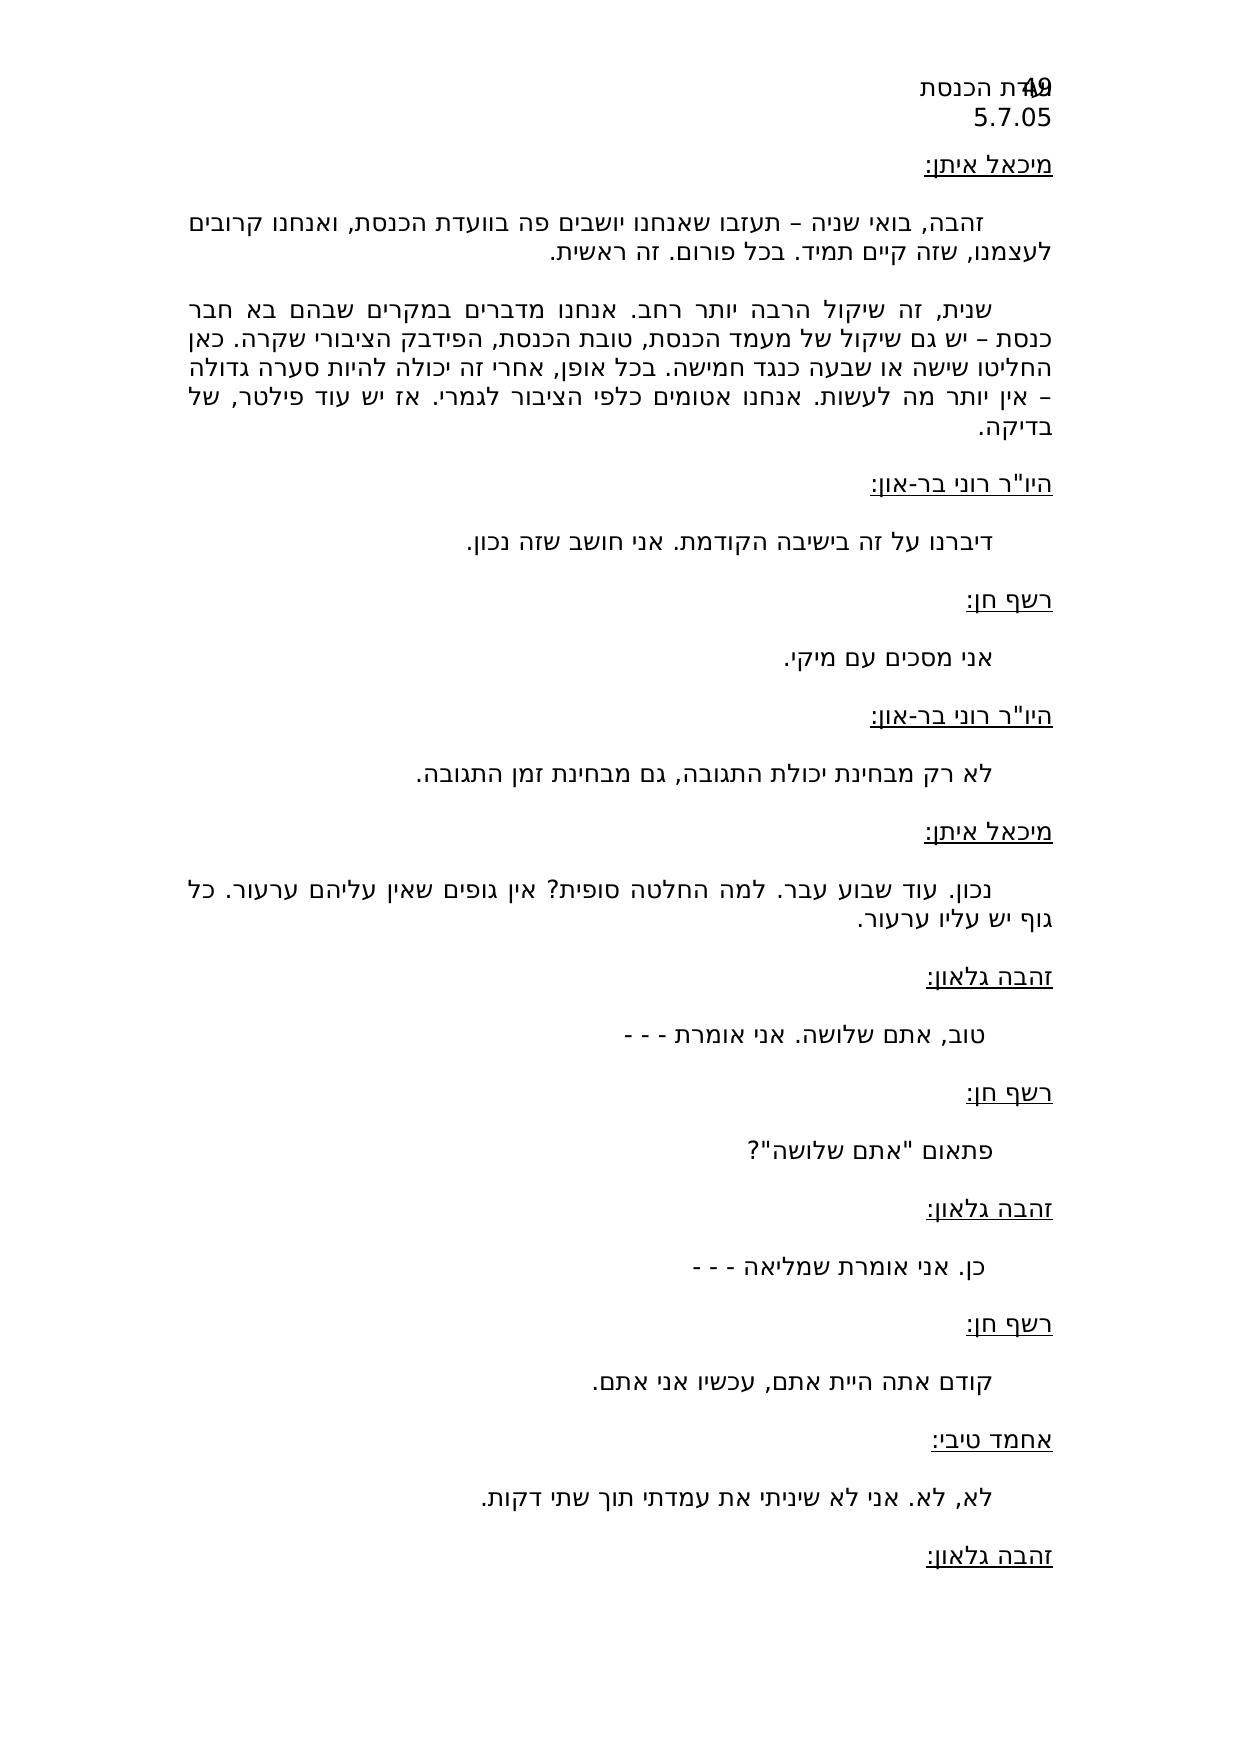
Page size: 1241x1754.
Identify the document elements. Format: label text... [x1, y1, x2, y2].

text זהבה גלאון: [187, 962, 1053, 991]
text כן. אני אומרת שמליאה - - - [187, 1252, 1053, 1281]
text קודם אתה היית אתם, עכשיו אני אתם. [187, 1367, 1053, 1397]
text פתאום "אתם שלושה"? [187, 1136, 1053, 1165]
text לא רק מבחינת יכולת התגובה, גם מבחינת זמן התגובה. [187, 759, 1053, 788]
text שנית, זה שיקול הרבה יותר רחב. אנחנו מדברים במקרים שבהם בא חבר כנסת – יש גם שיקול של מעמד הכנסת, טובת הכנסת, הפידבק הציבורי שקרה. כאן החליטו שישה או שבעה כנגד חמישה. בכל אופן, אחרי זה יכולה להיות סערה גדולה – אין יותר מה לעשות. אנחנו אטומים כלפי הציבור לגמרי. אז יש עוד פילטר, של בדיקה. [187, 295, 1053, 441]
text מיכאל איתן: [187, 150, 1053, 179]
text אני מסכים עם מיקי. [187, 643, 1053, 672]
text דיברנו על זה בישיבה הקודמת. אני חושב שזה נכון. [187, 527, 1053, 557]
text נכון. עוד שבוע עבר. למה החלטה סופית? אין גופים שאין עליהם ערעור. כל גוף יש עליו ערעור. [187, 875, 1053, 933]
text מיכאל איתן: [187, 817, 1053, 846]
text זהבה גלאון: [187, 1194, 1053, 1223]
text היו"ר רוני בר-און: [187, 469, 1053, 499]
text רשף חן: [187, 585, 1053, 614]
text היו"ר רוני בר-און: [187, 701, 1053, 730]
text זהבה, בואי שניה – תעזבו שאנחנו יושבים פה בוועדת הכנסת, ואנחנו קרובים לעצמנו, שזה קיים תמיד. בכל פורום. זה ראשית. [187, 208, 1053, 266]
text רשף חן: [187, 1309, 1053, 1339]
text זהבה גלאון: [187, 1541, 1053, 1570]
text אחמד טיבי: [187, 1425, 1053, 1454]
text רשף חן: [187, 1078, 1053, 1107]
text לא, לא. אני לא שיניתי את עמדתי תוך שתי דקות. [187, 1483, 1053, 1512]
text טוב, אתם שלושה. אני אומרת - - - [187, 1020, 1053, 1049]
